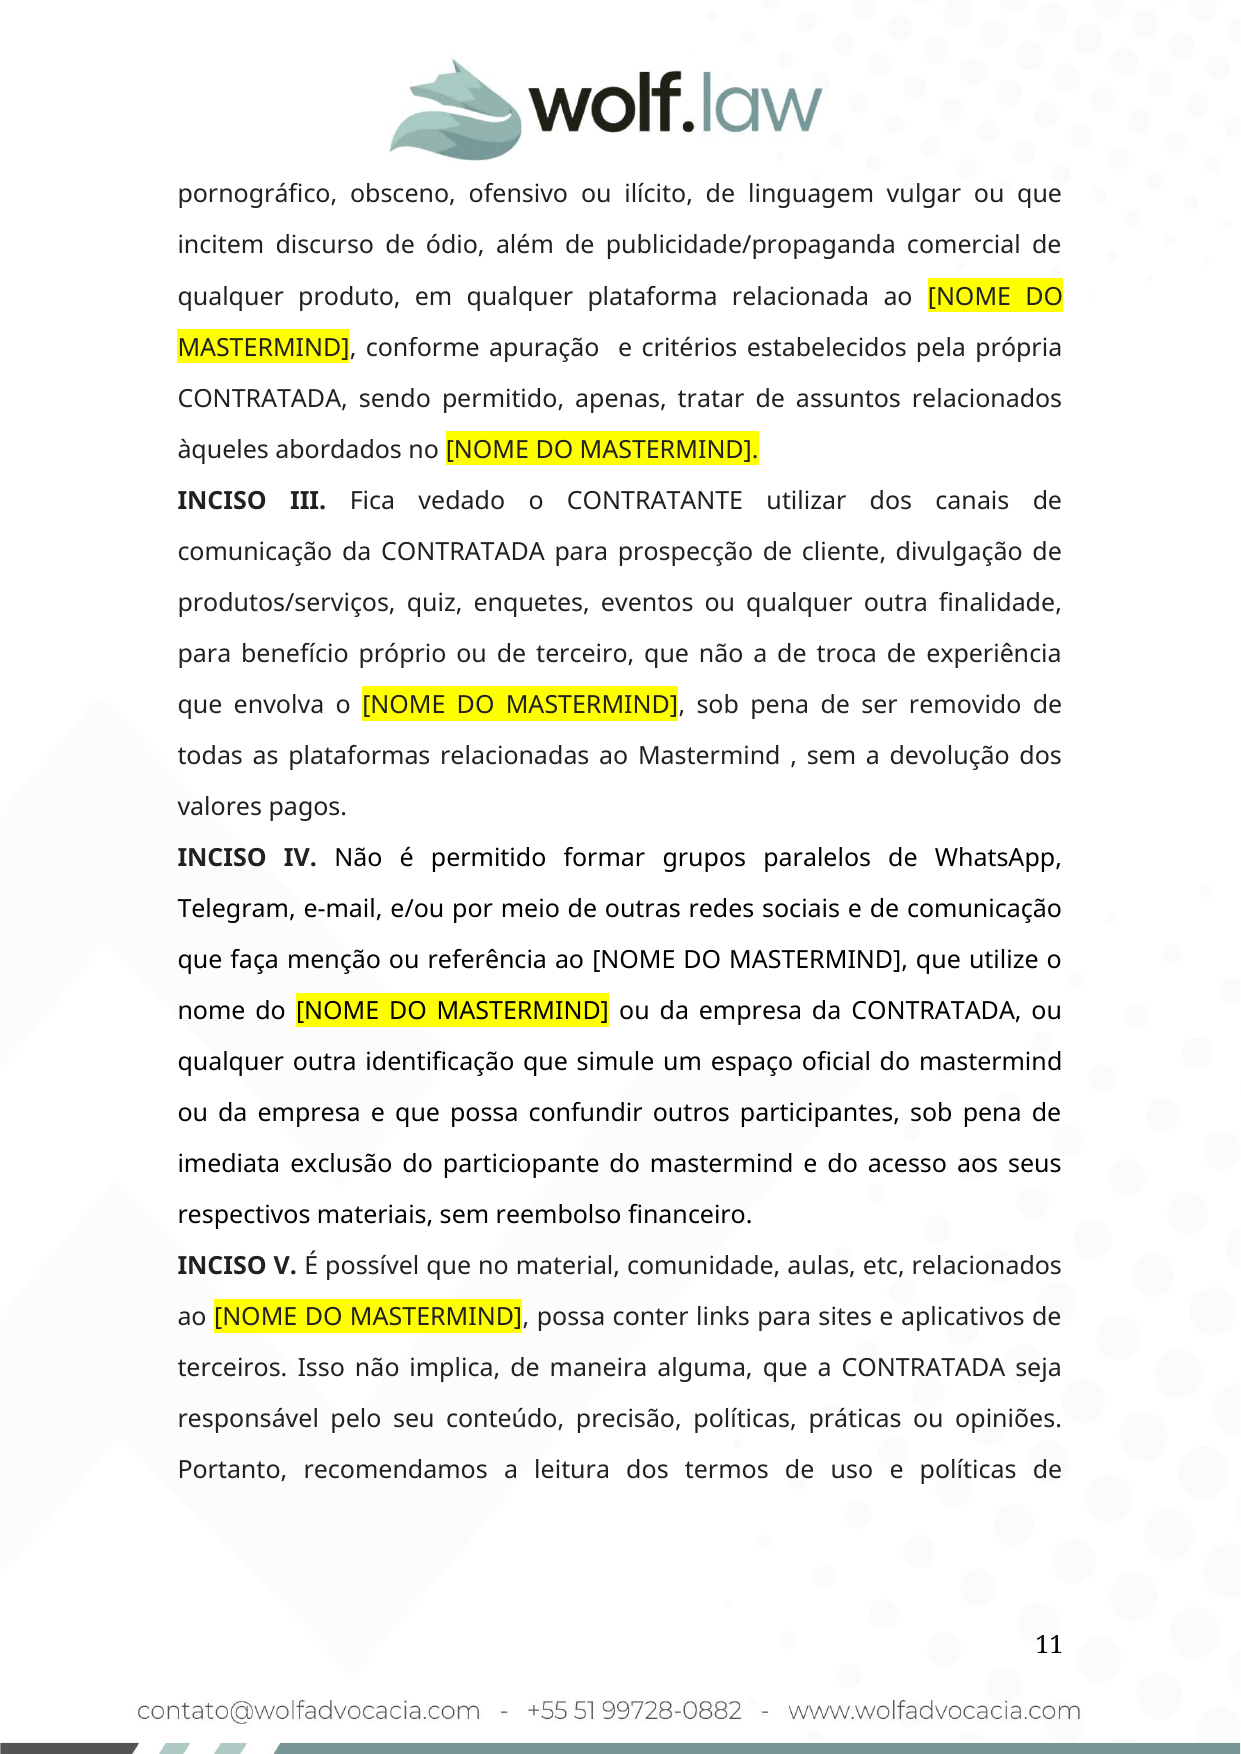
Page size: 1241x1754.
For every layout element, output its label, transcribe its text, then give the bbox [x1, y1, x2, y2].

text INCISO III. Fica vedado o CONTRATANTE utilizar dos canais de comunicação da CONTRATADA para prospecção de cliente, divulgação de produtos/serviços, quiz, enquetes, eventos ou qualquer outra finalidade, para benefício próprio ou de terceiro, que não a de troca de experiência que envolva o [NOME DO MASTERMIND], sob pena de ser removido de todas as plataformas relacionadas ao Mastermind , sem a devolução dos valores pagos. [177, 482, 1063, 823]
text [177, 176, 1063, 465]
text INCISO IV. Não é permitido formar grupos paralelos de WhatsApp, Telegram, e-mail, e/ou por meio de outras redes sociais e de comunicação que faça menção ou referência ao [NOME DO MASTERMIND], que utilize o nome do [NOME DO MASTERMIND] ou da empresa da CONTRATADA, ou qualquer outra identificação que simule um espaço oficial do mastermind ou da empresa e que possa confundir outros participantes, sob pena de imediata exclusão do particiopante do mastermind e do acesso aos seus respectivos materiais, sem reembolso financeiro. [177, 839, 1063, 1231]
picture [0, 0, 1241, 1754]
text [177, 1248, 1063, 1486]
